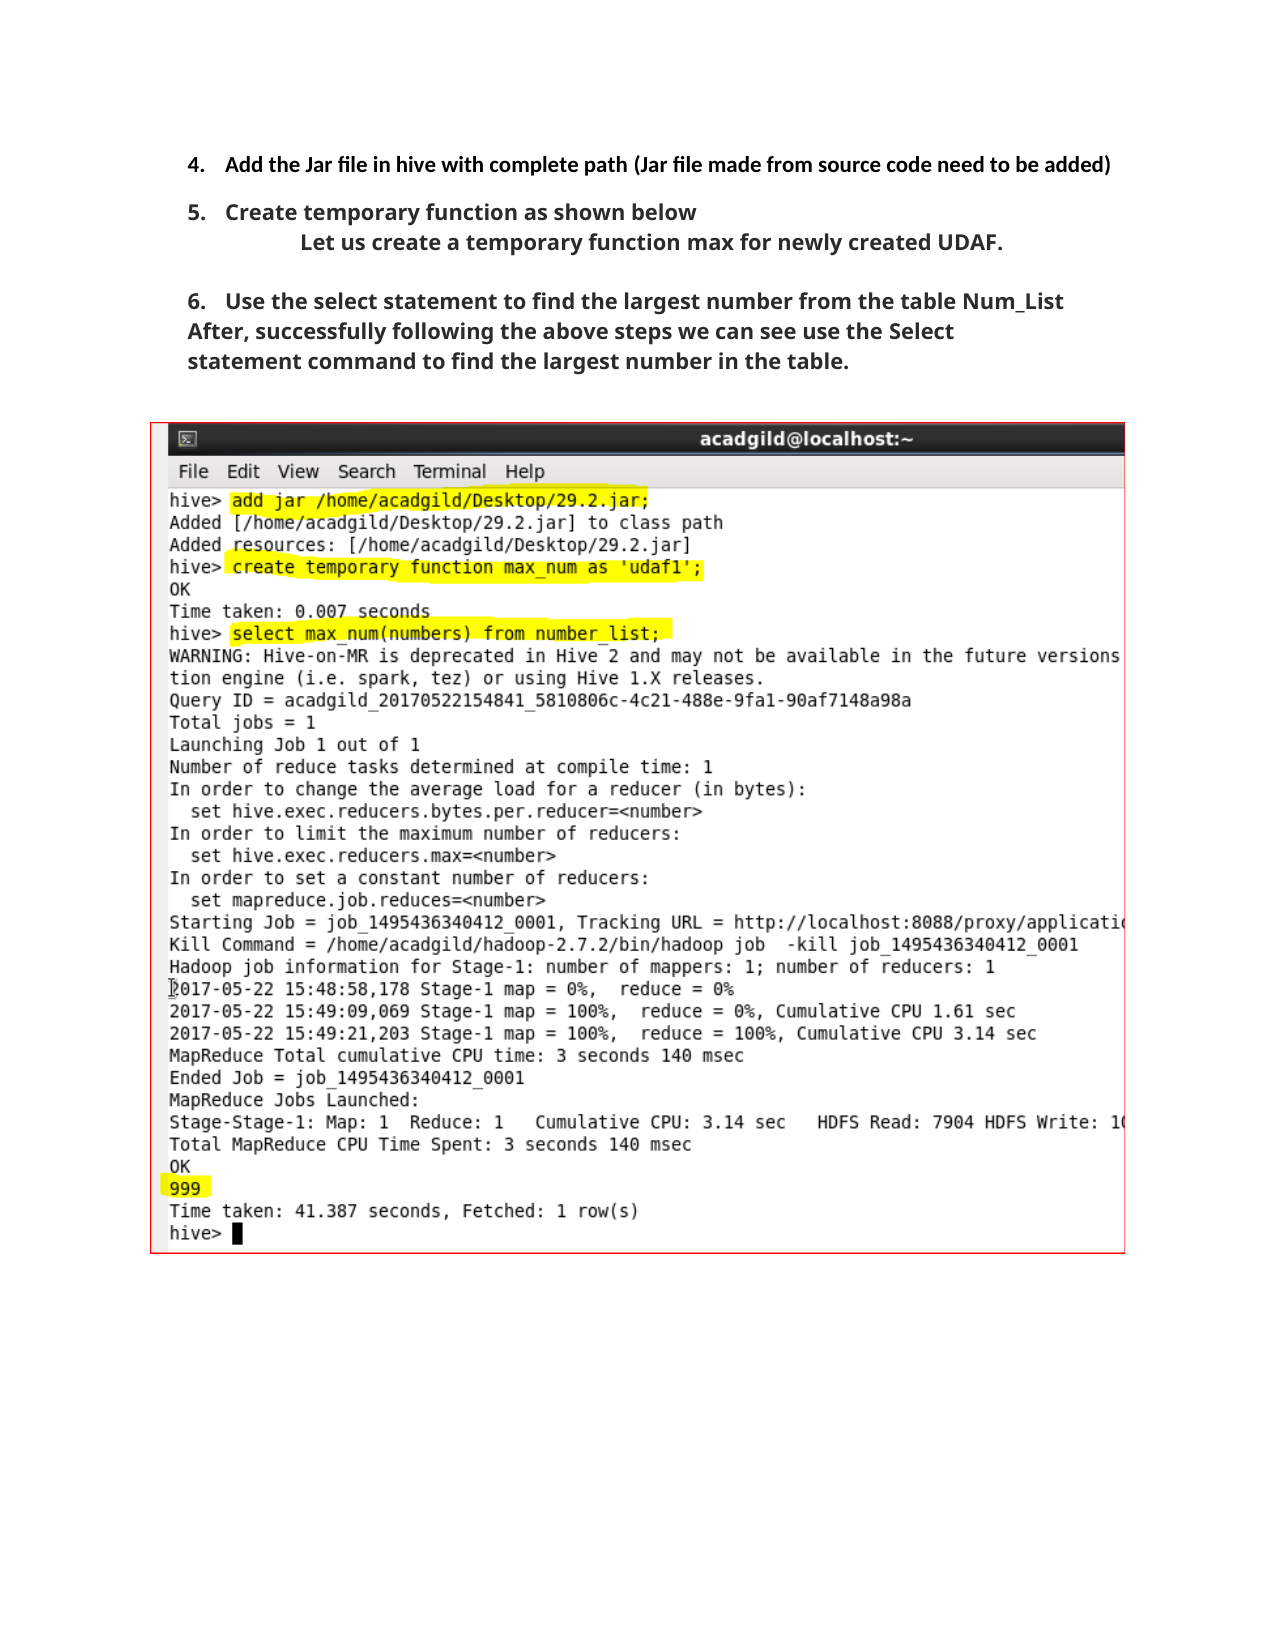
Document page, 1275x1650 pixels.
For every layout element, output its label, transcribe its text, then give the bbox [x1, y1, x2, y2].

text Let us create a temporary function max for newly created UDAF. [225, 227, 1125, 256]
list Create temporary function as shown below [187, 197, 1125, 227]
list Use the select statement to find the largest number from the table Num_List [187, 286, 1125, 316]
list Add the Jar file in hive with complete path (Jar file made from source code need to be added) [187, 150, 1125, 178]
text After, successfully following the above steps we can see use the Select statement command to find the largest number in the table. [187, 316, 1125, 376]
picture [150, 422, 1125, 1254]
